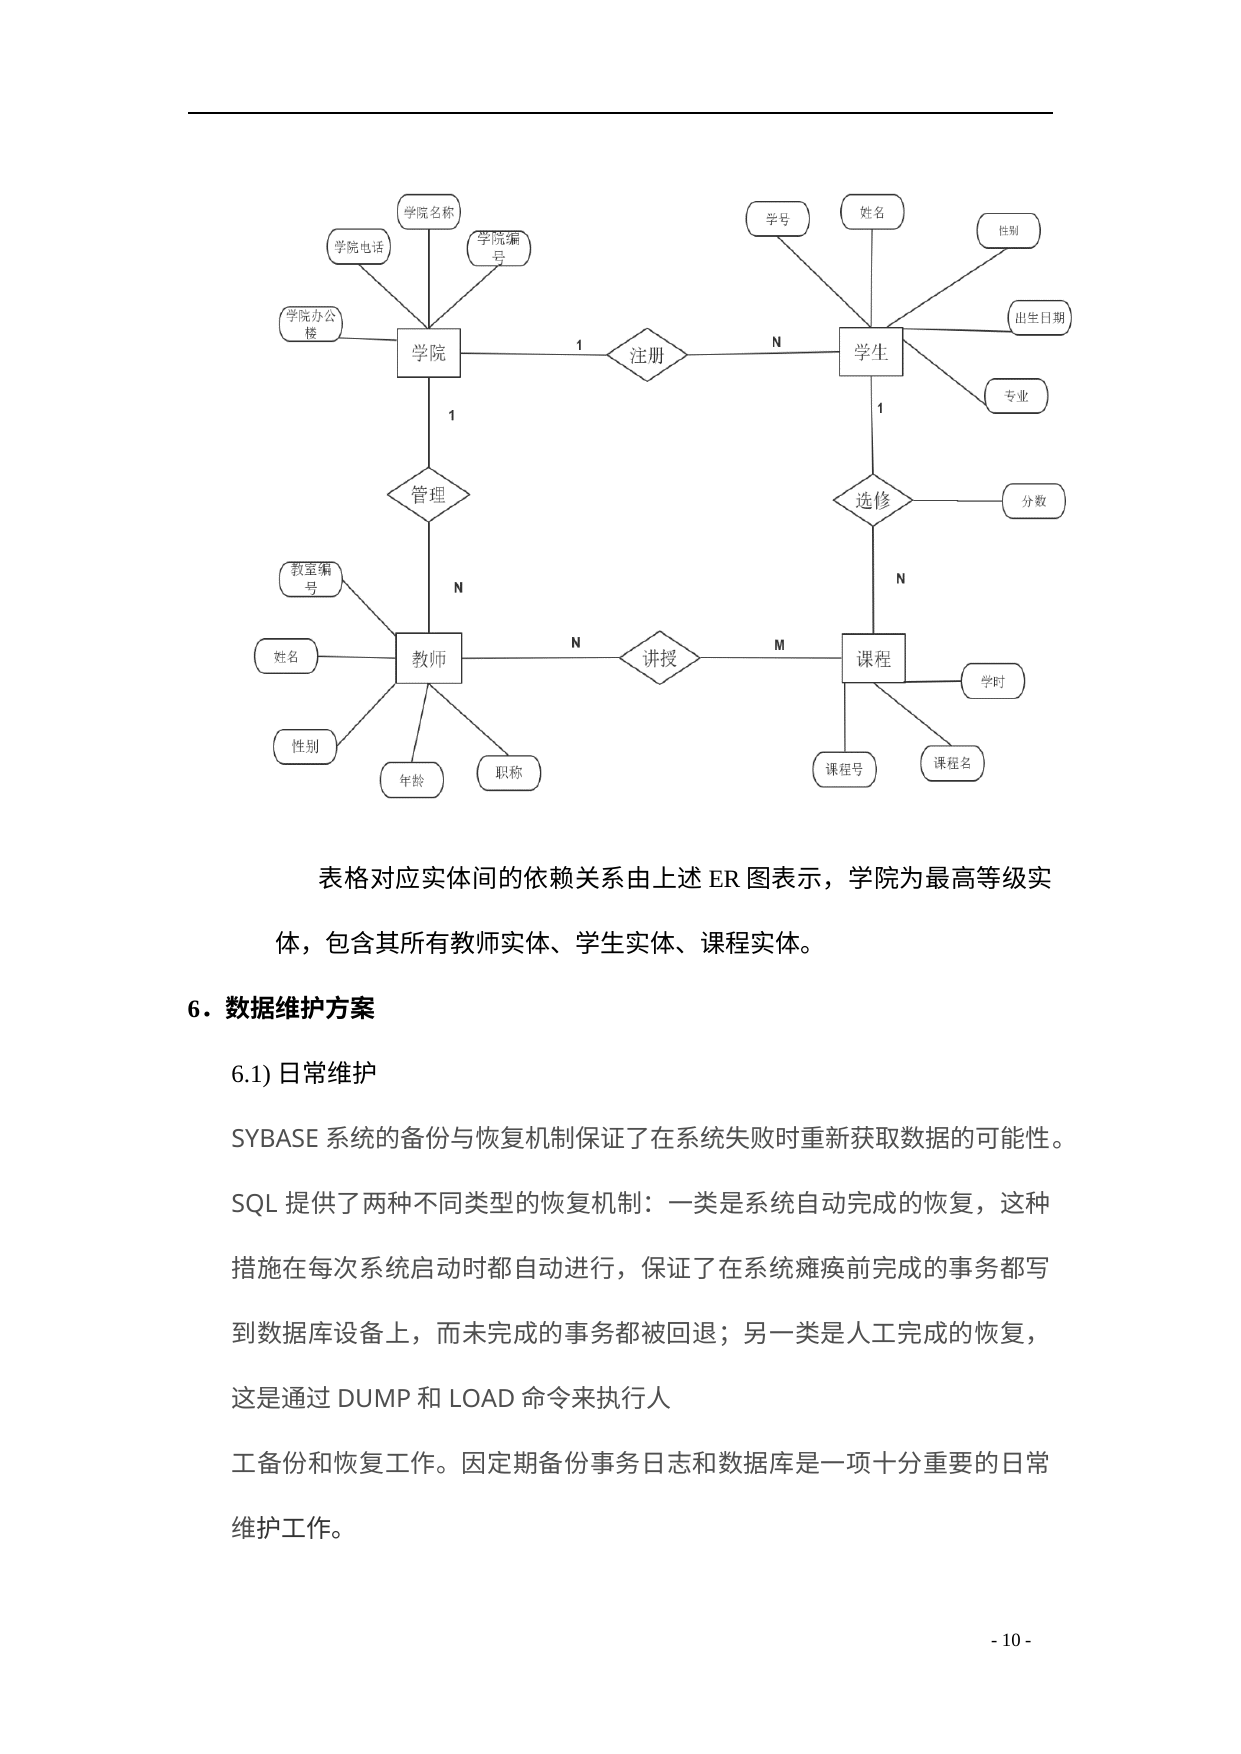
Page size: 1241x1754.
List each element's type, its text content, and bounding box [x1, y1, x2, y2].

text 表格对应实体间的依赖关系由上述ER图表示，学院为最高等级实体，包含其所有教师实体、学生实体、课程实体。 [275, 844, 1053, 974]
text 6．数据维护方案 [187, 974, 1053, 1039]
picture [225, 162, 1090, 819]
text 6.1) 日常维护 SYBASE 系统的备份与恢复机制保证了在系统失败时重新获取数据的可能性。SQL 提供了两种不同类型的恢复机制：一类是系统自动完成的恢复，这种措施在每次系统启动时都自动进行，保证了在系统瘫痪前完成的事务都写到数据库设备上，而未完成的事务都被回退；另一类是人工完成的恢复，这是通过 DUMP 和 LOAD 命令来执行人 工备份和恢复工作。因定期备份事务日志和数据库是一项十分重要的日常维护工作。 [231, 1039, 1053, 1559]
